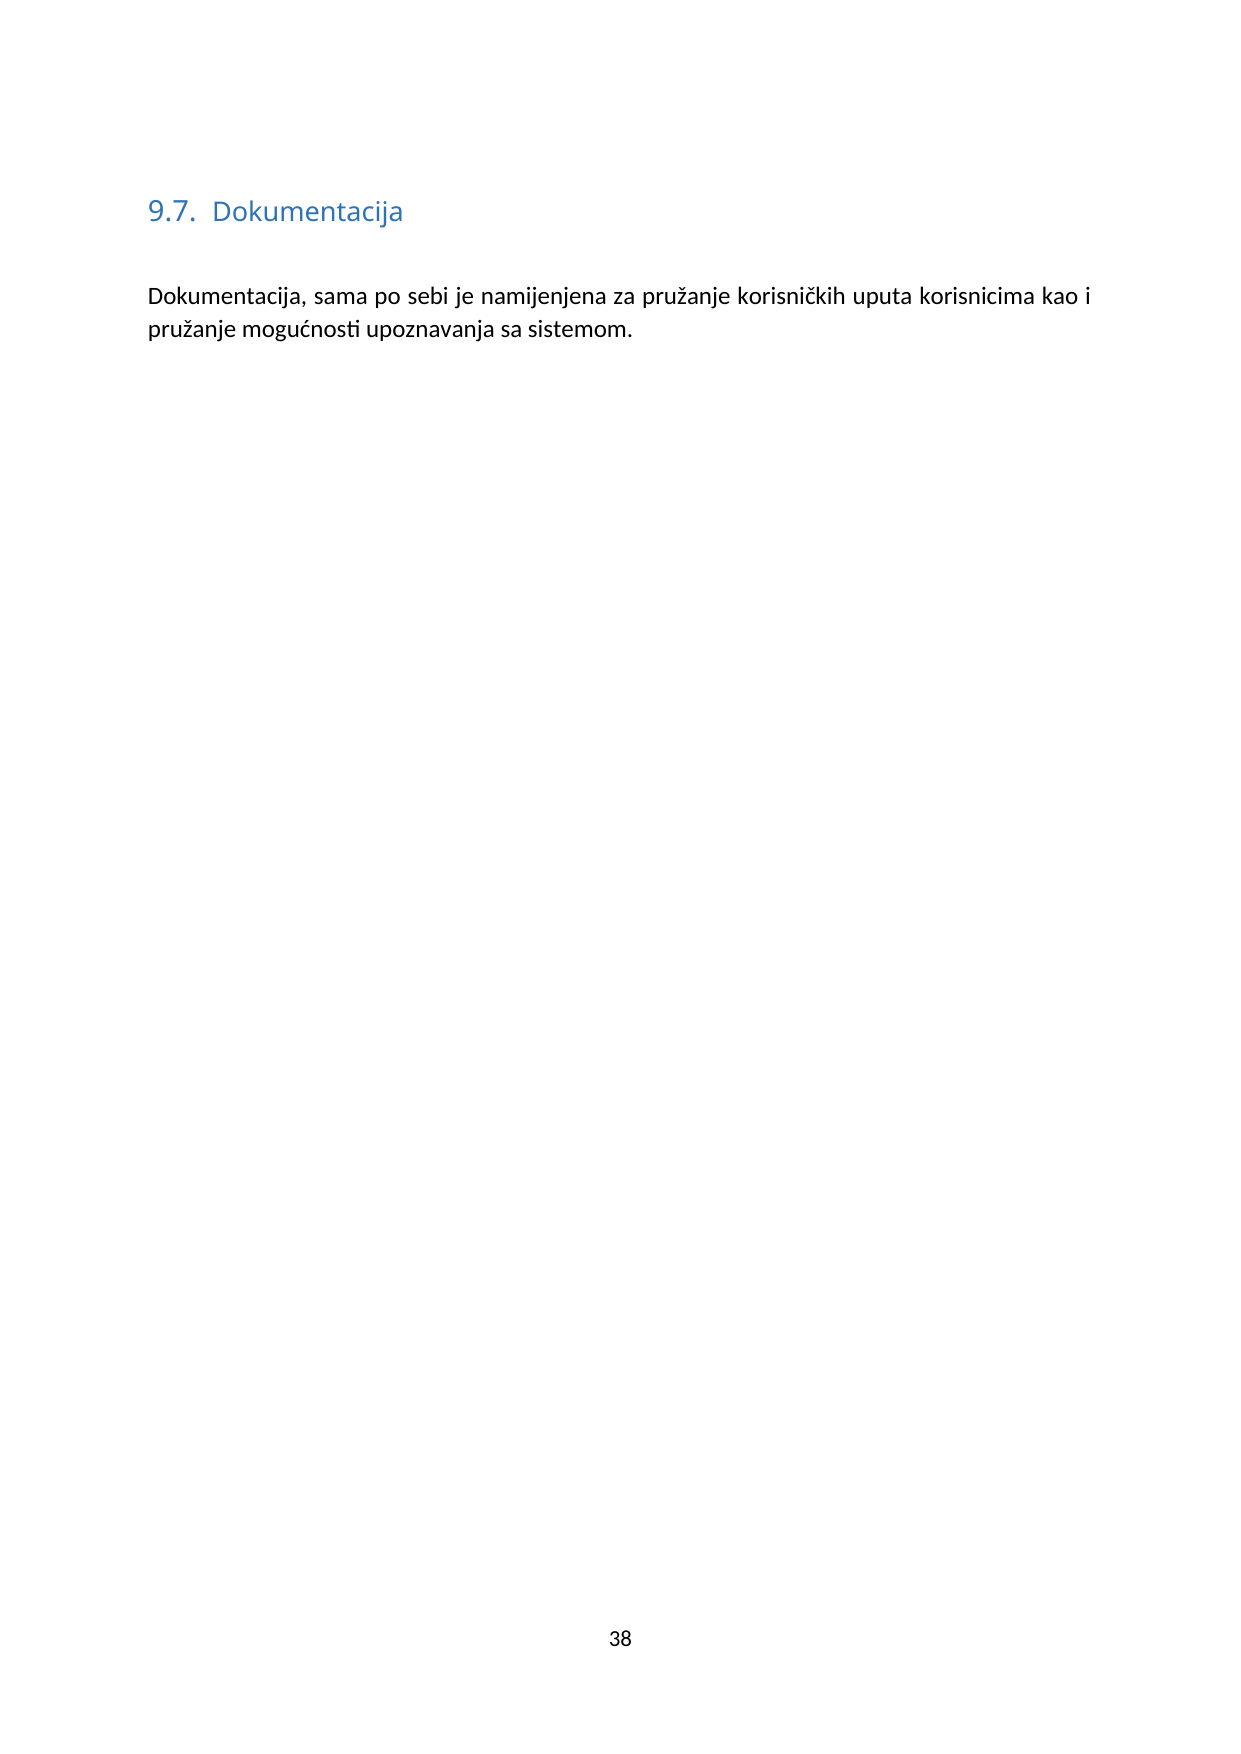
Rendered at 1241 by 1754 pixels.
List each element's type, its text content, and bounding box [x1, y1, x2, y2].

text Dokumentacija, sama po sebi je namijenjena za pružanje korisničkih uputa korisnicima kao i pružanje mogućnosti upoznavanja sa sistemom. [148, 280, 1093, 343]
subtitle 9.7. Dokumentacija [148, 190, 1093, 230]
